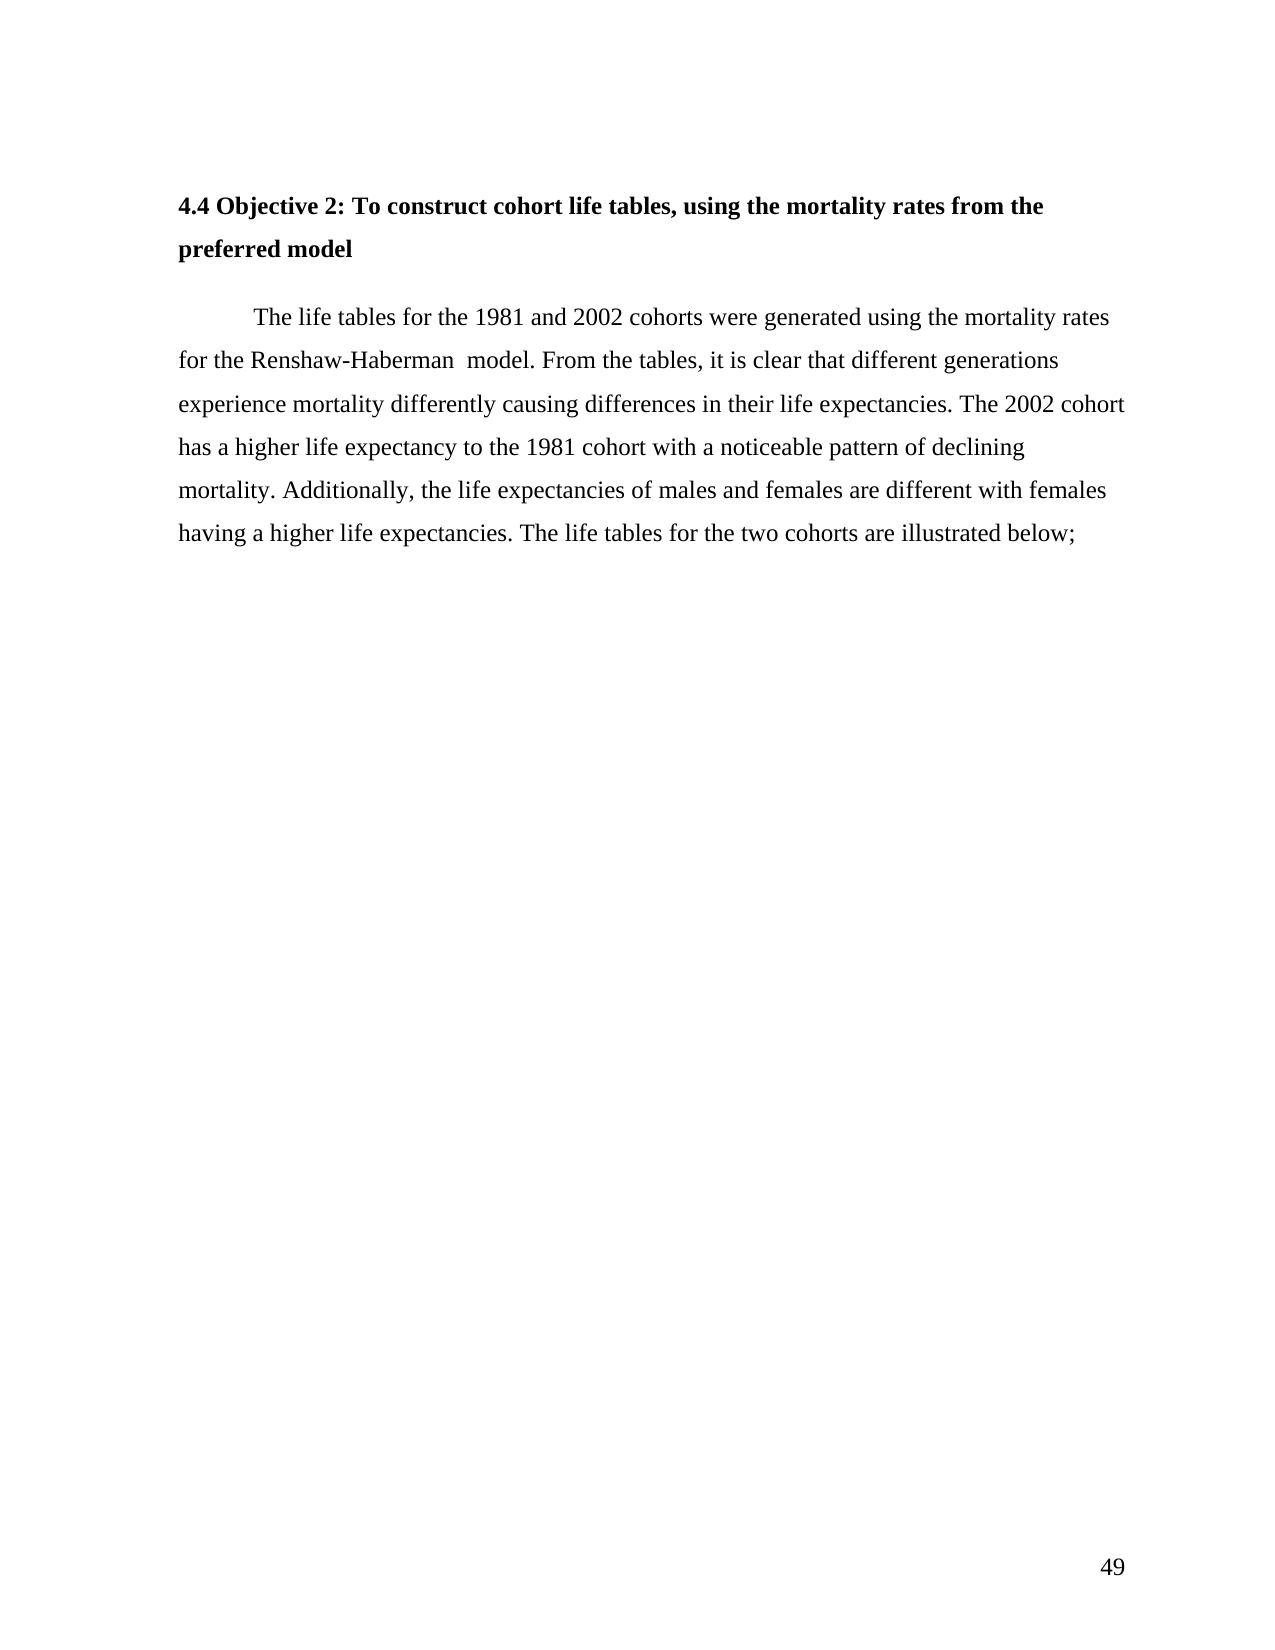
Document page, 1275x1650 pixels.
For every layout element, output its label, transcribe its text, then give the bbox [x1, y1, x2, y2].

text The life tables for the 1981 and 2002 cohorts were generated using the mortality rates for the Renshaw-Haberman model. From the tables, it is clear that different generations experience mortality differently causing differences in their life expectancies. The 2002 cohort has a higher life expectancy to the 1981 cohort with a noticeable pattern of declining mortality. Additionally, the life expectancies of males and females are different with females having a higher life expectancies. The life tables for the two cohorts are illustrated below; [178, 302, 1125, 547]
subtitle 4.4 Objective 2: To construct cohort life tables, using the mortality rates from the preferred model [178, 191, 1125, 263]
